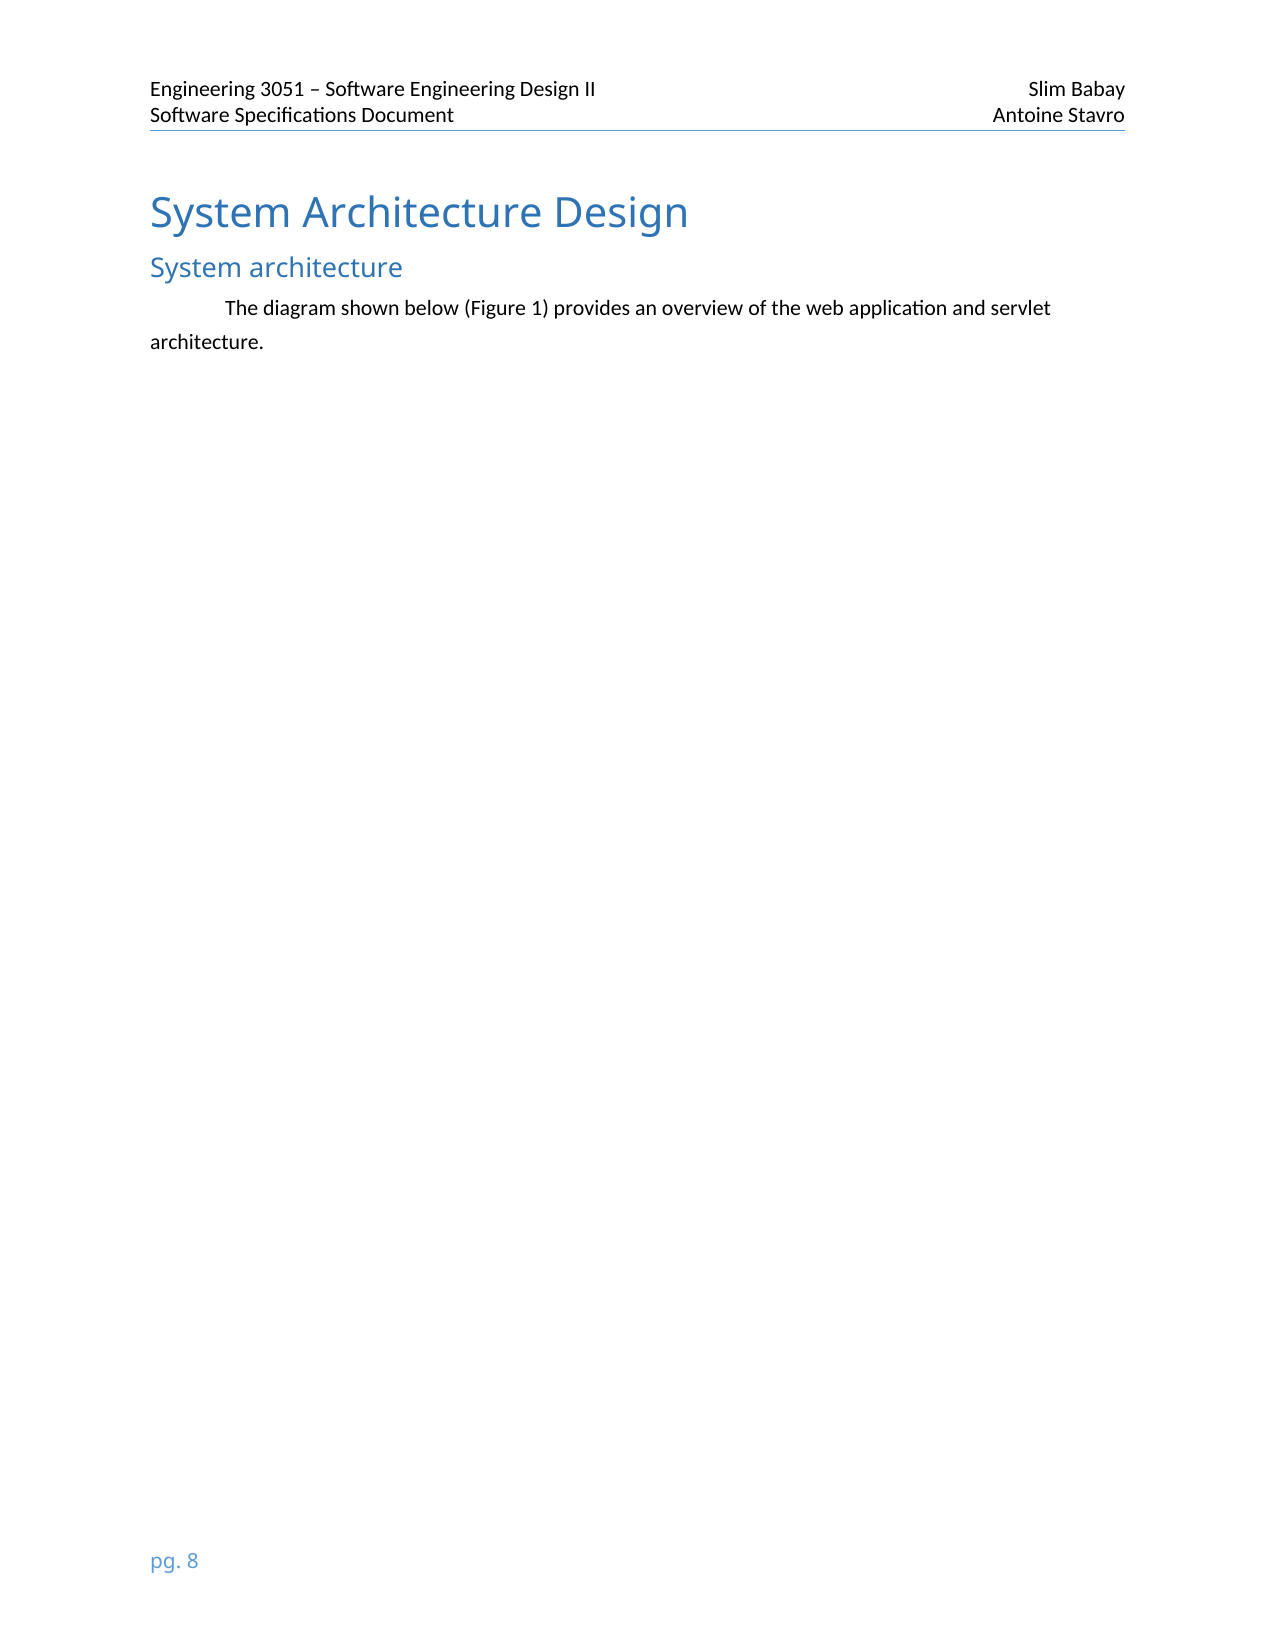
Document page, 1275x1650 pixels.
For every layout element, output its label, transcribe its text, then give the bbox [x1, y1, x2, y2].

text The diagram shown below (Figure 1) provides an overview of the web application and servlet architecture. [150, 294, 1125, 354]
subtitle System Architecture Design [150, 183, 1125, 240]
subtitle System architecture [150, 248, 1125, 285]
